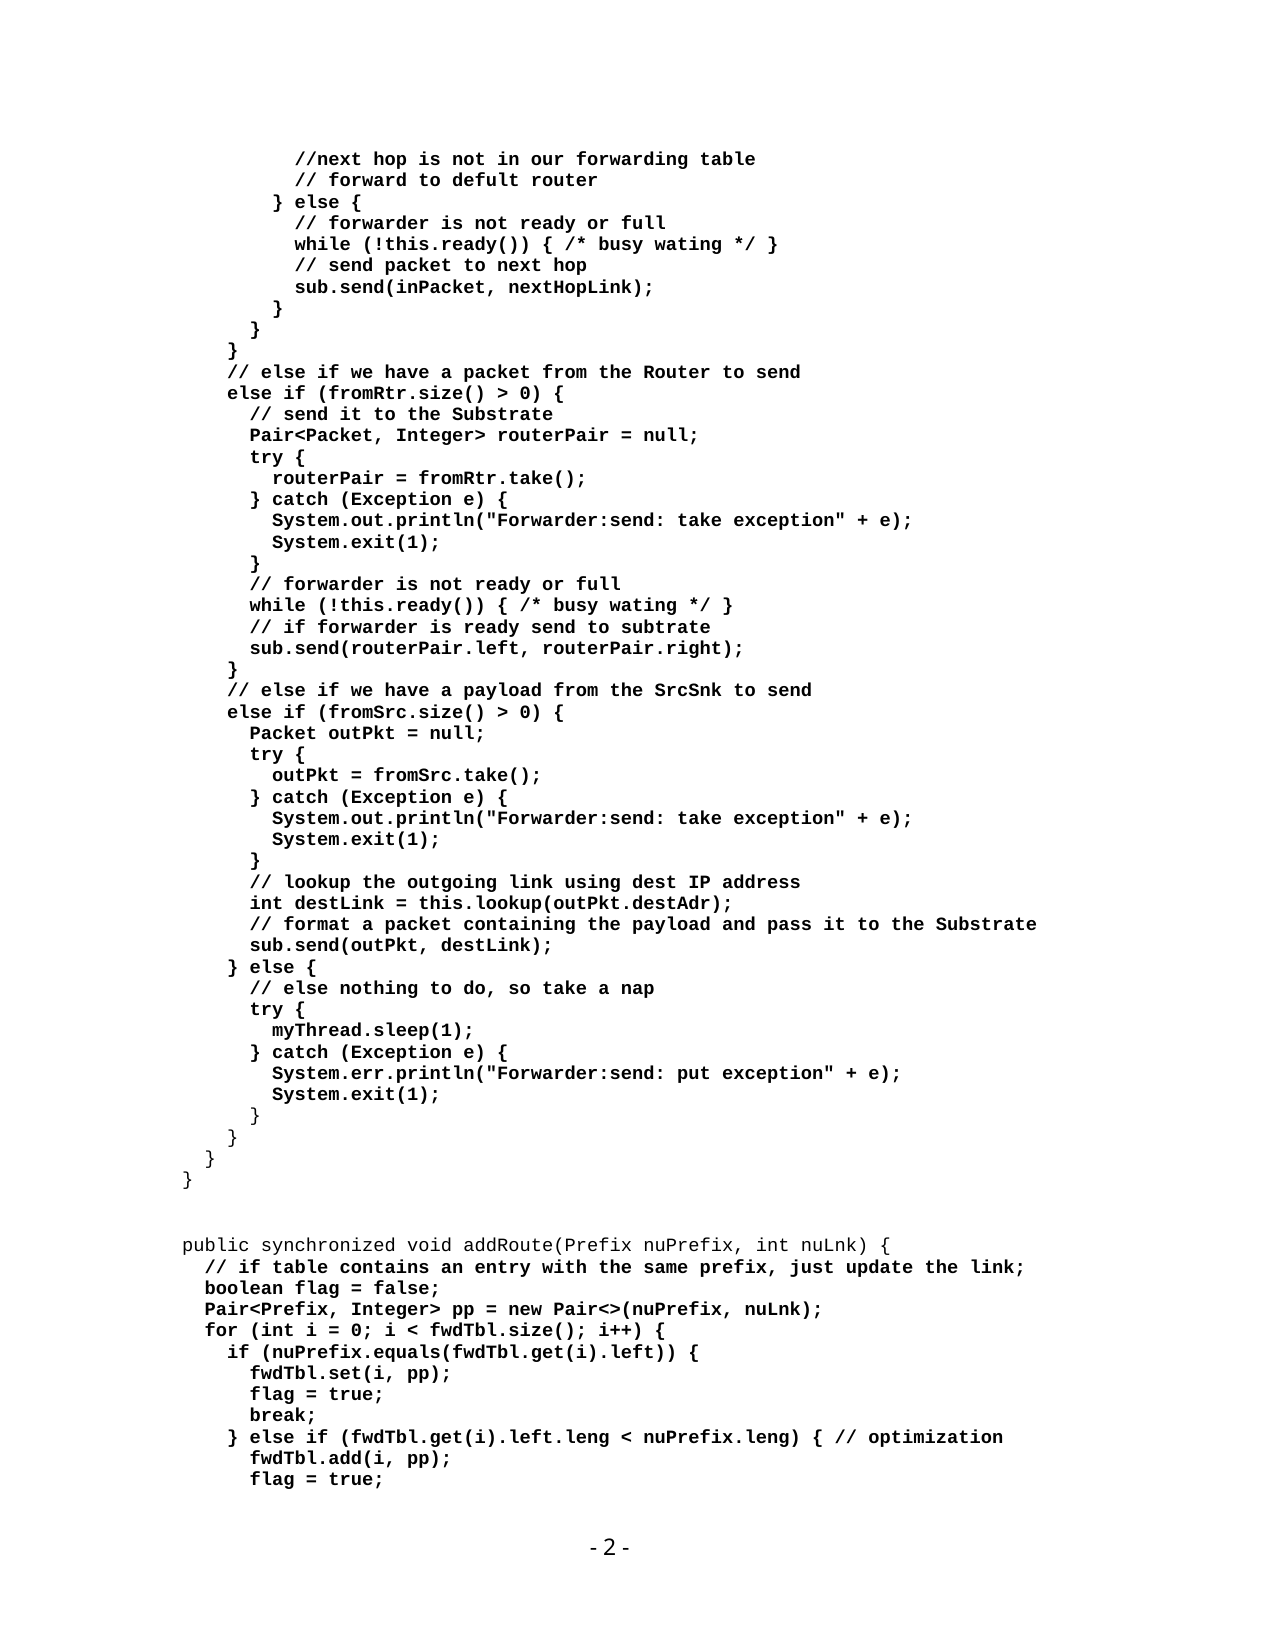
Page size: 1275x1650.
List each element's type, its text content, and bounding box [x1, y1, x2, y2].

text while (!this.ready()) { /* busy wating */ } [159, 235, 1134, 256]
text } [159, 299, 1134, 320]
text // else if we have a payload from the SrcSnk to send [159, 681, 1134, 702]
text sub.send(inPacket, nextHopLink); [159, 277, 1134, 299]
text } [159, 341, 1134, 362]
text } catch (Exception e) { [159, 787, 1134, 809]
text flag = true; [159, 1385, 1134, 1406]
text fwdTbl.add(i, pp); [159, 1449, 1134, 1470]
text try { [159, 745, 1134, 766]
text sub.send(routerPair.left, routerPair.right); [159, 639, 1134, 660]
text // format a packet containing the payload and pass it to the Substrate [159, 915, 1134, 936]
text Pair<Packet, Integer> routerPair = null; [159, 426, 1134, 447]
text } [159, 1170, 1134, 1191]
text } else if (fwdTbl.get(i).left.leng < nuPrefix.leng) { // optimization [159, 1427, 1134, 1449]
text // send it to the Substrate [159, 405, 1134, 426]
text } [159, 1127, 1134, 1149]
text // if table contains an entry with the same prefix, just update the link; [159, 1257, 1134, 1279]
text try { [159, 447, 1134, 469]
text } [159, 660, 1134, 681]
text } catch (Exception e) { [159, 490, 1134, 511]
text flag = true; [159, 1470, 1134, 1491]
text Pair<Prefix, Integer> pp = new Pair<>(nuPrefix, nuLnk); [159, 1300, 1134, 1321]
text // send packet to next hop [159, 256, 1134, 277]
text int destLink = this.lookup(outPkt.destAdr); [159, 894, 1134, 915]
text routerPair = fromRtr.take(); [159, 469, 1134, 490]
text sub.send(outPkt, destLink); [159, 936, 1134, 957]
text System.exit(1); [159, 1085, 1134, 1106]
text // forward to defult router [159, 171, 1134, 192]
text // forwarder is not ready or full [159, 575, 1134, 596]
text outPkt = fromSrc.take(); [159, 766, 1134, 787]
text } else { [159, 957, 1134, 979]
text if (nuPrefix.equals(fwdTbl.get(i).left)) { [159, 1342, 1134, 1364]
text // else if we have a packet from the Router to send [159, 362, 1134, 384]
text } [159, 554, 1134, 575]
text } [159, 1149, 1134, 1170]
text fwdTbl.set(i, pp); [159, 1364, 1134, 1385]
text } [159, 320, 1134, 341]
text System.exit(1); [159, 830, 1134, 851]
text Packet outPkt = null; [159, 724, 1134, 745]
text System.out.println("Forwarder:send: take exception" + e); [159, 511, 1134, 532]
text } [159, 1106, 1134, 1127]
text boolean flag = false; [159, 1279, 1134, 1300]
text public synchronized void addRoute(Prefix nuPrefix, int nuLnk) { [159, 1236, 1134, 1257]
text // else nothing to do, so take a nap [159, 979, 1134, 1000]
text System.out.println("Forwarder:send: take exception" + e); [159, 809, 1134, 830]
text try { [159, 1000, 1134, 1021]
text } [159, 851, 1134, 872]
text while (!this.ready()) { /* busy wating */ } [159, 596, 1134, 617]
text // if forwarder is ready send to subtrate [159, 617, 1134, 639]
text System.exit(1); [159, 532, 1134, 554]
text } else { [159, 192, 1134, 214]
text //next hop is not in our forwarding table [159, 150, 1134, 171]
text else if (fromRtr.size() > 0) { [159, 384, 1134, 405]
text myThread.sleep(1); [159, 1021, 1134, 1042]
text else if (fromSrc.size() > 0) { [159, 702, 1134, 724]
text } catch (Exception e) { [159, 1042, 1134, 1064]
text break; [159, 1406, 1134, 1427]
text for (int i = 0; i < fwdTbl.size(); i++) { [159, 1321, 1134, 1342]
text // forwarder is not ready or full [159, 214, 1134, 235]
text System.err.println("Forwarder:send: put exception" + e); [159, 1064, 1134, 1085]
text // lookup the outgoing link using dest IP address [159, 872, 1134, 894]
